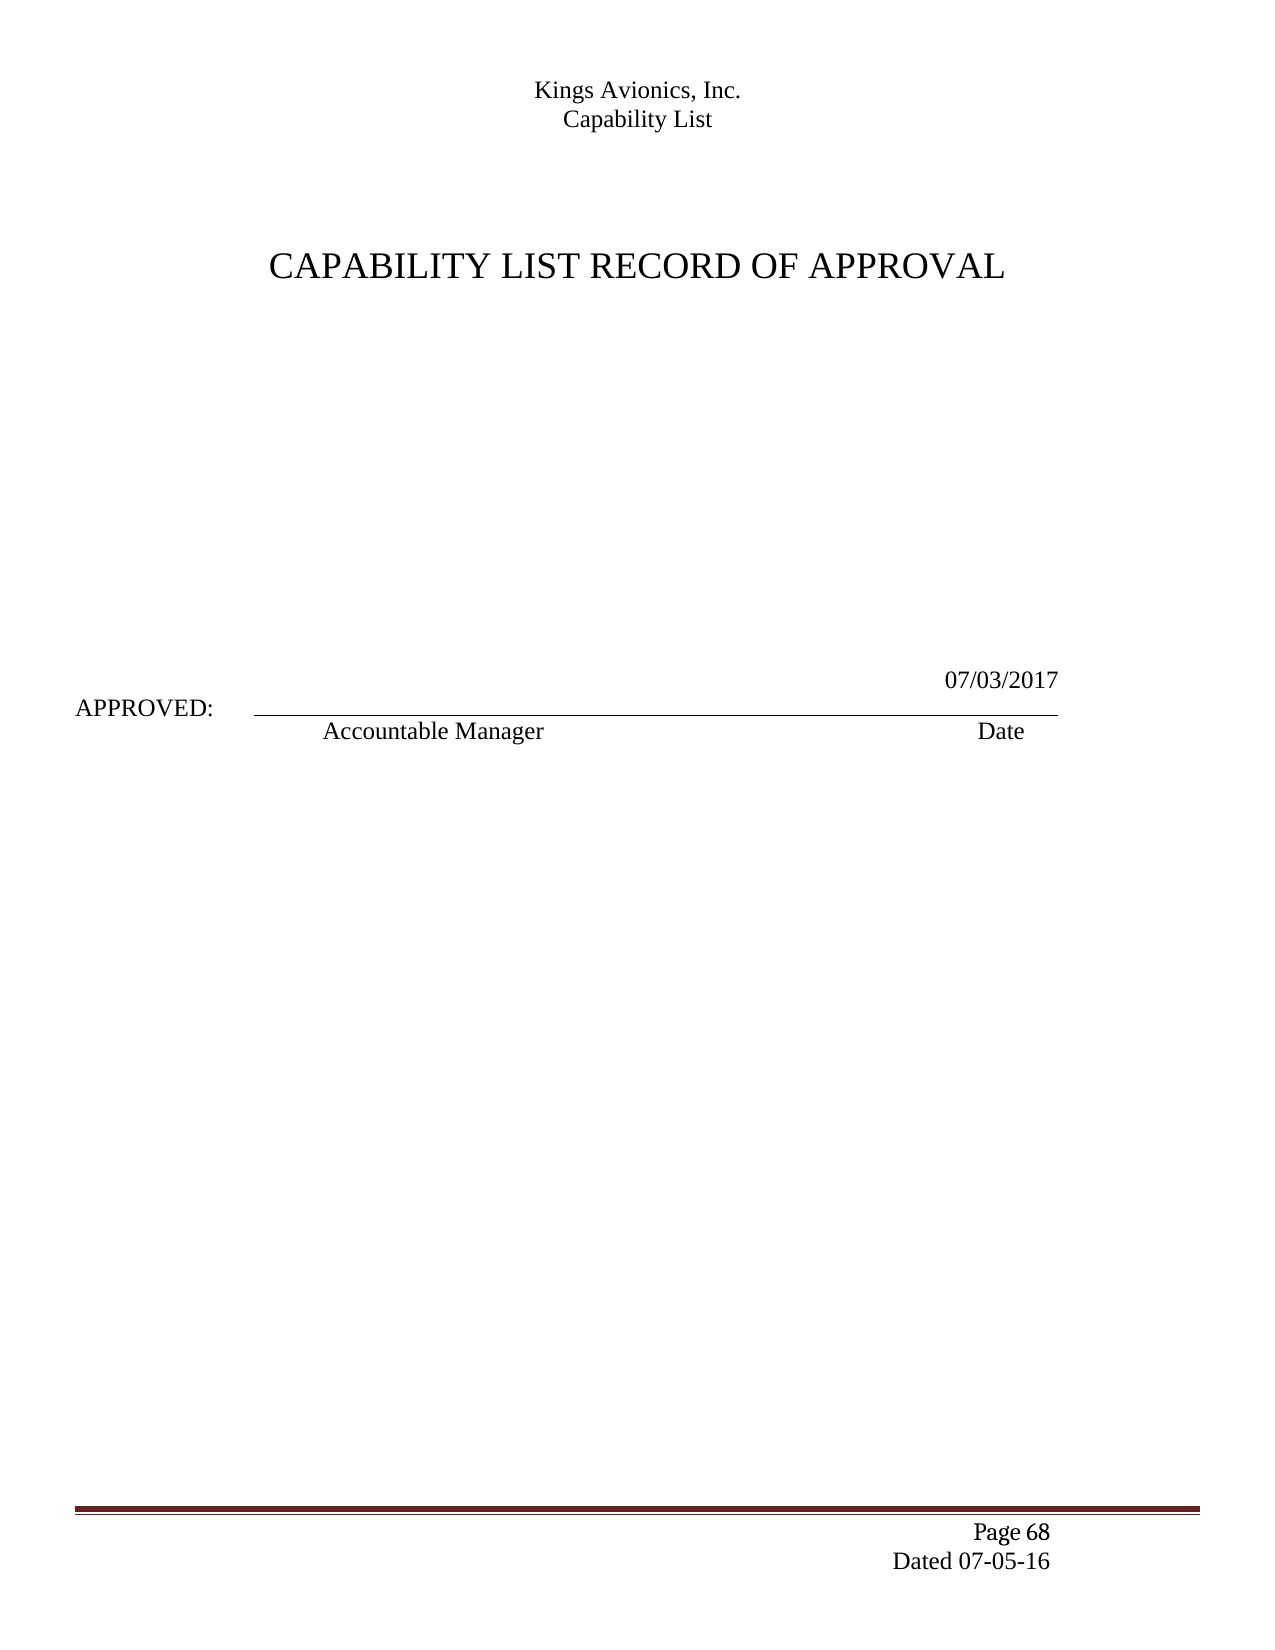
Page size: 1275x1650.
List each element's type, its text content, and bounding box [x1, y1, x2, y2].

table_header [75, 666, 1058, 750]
text CAPABILITY LIST RECORD OF APPROVAL [75, 244, 1200, 287]
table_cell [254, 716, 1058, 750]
